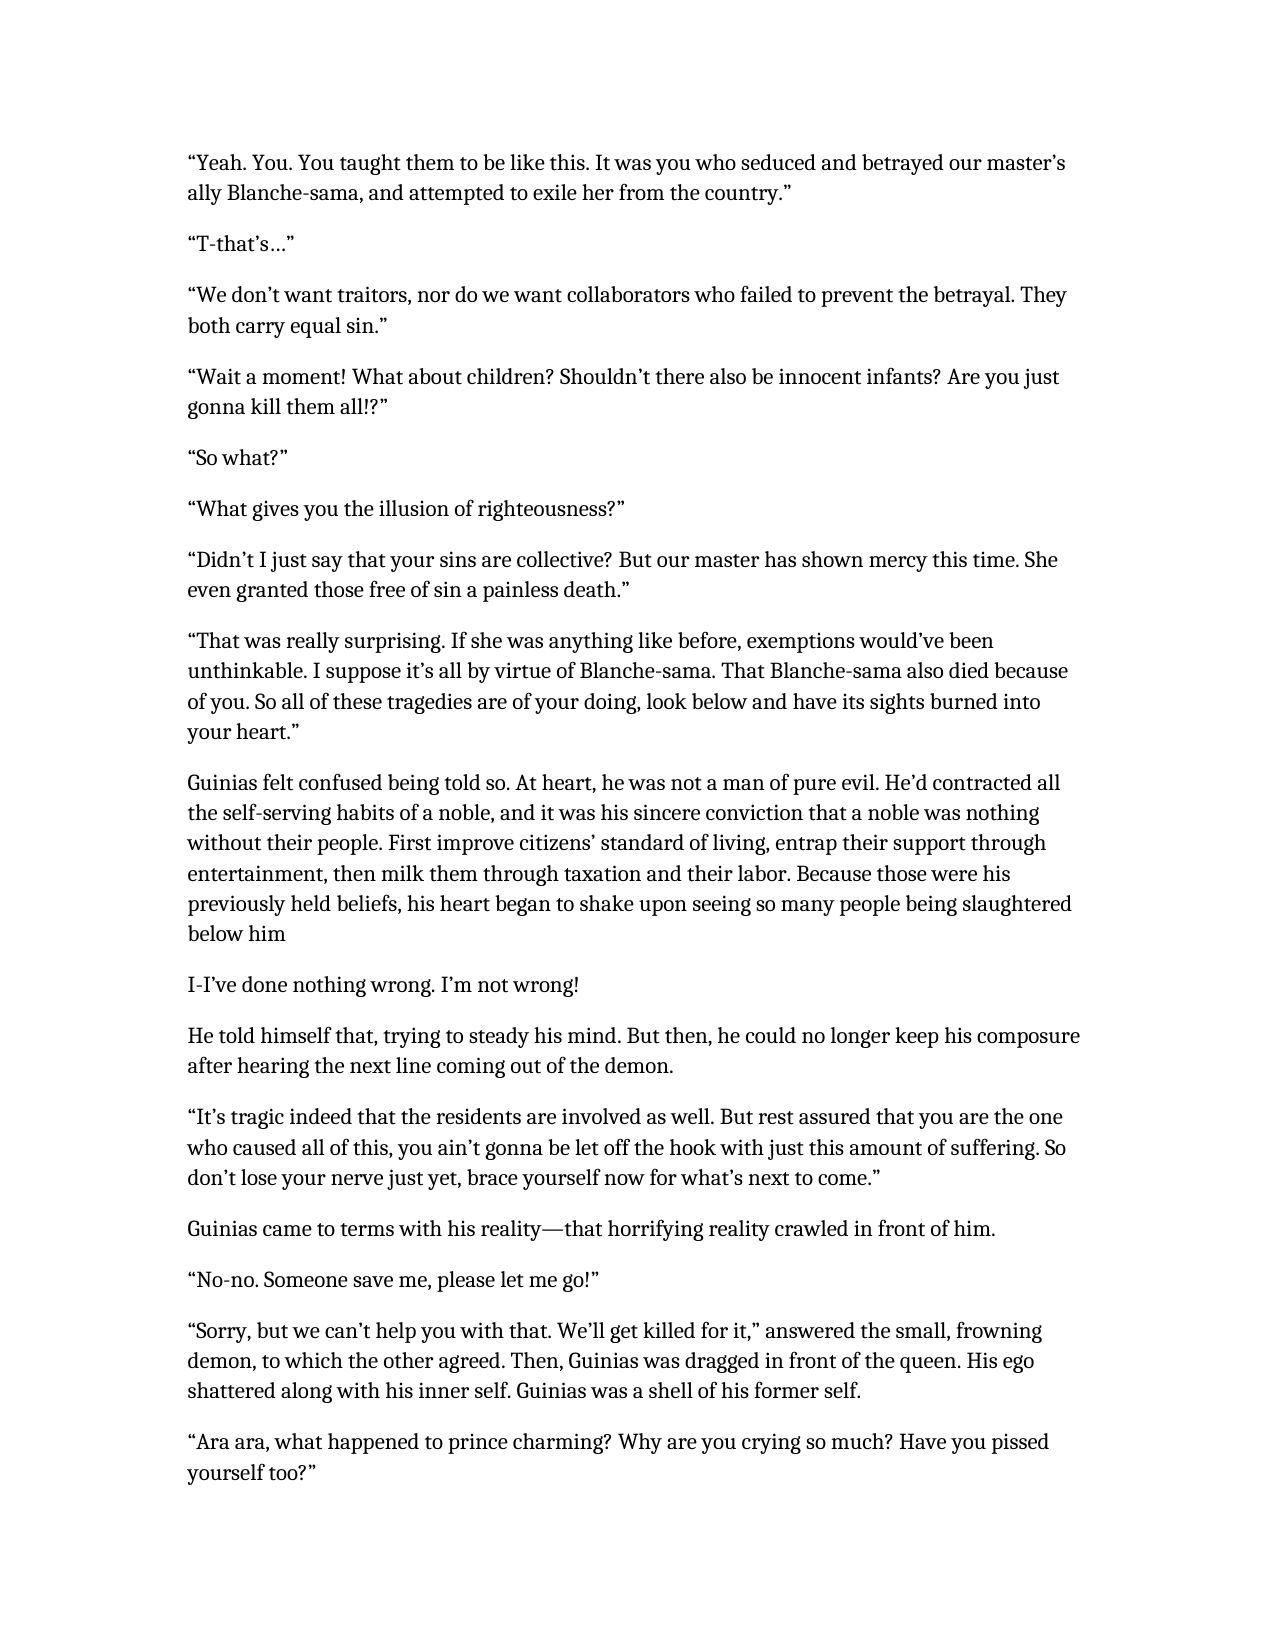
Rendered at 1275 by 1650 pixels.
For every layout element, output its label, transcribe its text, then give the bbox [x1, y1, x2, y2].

text “Ara ara, what happened to prince charming? Why are you crying so much? Have you pissed yourself too?” [187, 1429, 1087, 1486]
text He told himself that, trying to steady his mind. But then, he could no longer keep his composure after hearing the next line coming out of the demon. [187, 1023, 1087, 1079]
text “It’s tragic indeed that the residents are involved as well. But rest assured that you are the one who caused all of this, you ain’t gonna be let off the hook with just this amount of suffering. So don’t lose your nerve just yet, brace yourself now for what’s next to come.” [187, 1104, 1087, 1191]
text Guinias came to terms with his reality—that horrifying reality crawled in front of him. [187, 1216, 1087, 1242]
text “That was really surprising. If she was anything like before, exemptions would’ve been unthinkable. I suppose it’s all by virtue of Blanche-sama. That Blanche-sama also died because of you. So all of these tragedies are of your doing, look below and have its sights burned into your heart.” [187, 628, 1087, 745]
text “We don’t want traitors, nor do we want collaborators who failed to prevent the betrayal. They both carry equal sin.” [187, 282, 1087, 339]
text I-I’ve done nothing wrong. I’m not wrong! [187, 972, 1087, 998]
text Guinias felt confused being told so. At heart, he was not a man of pure evil. He’d contracted all the self-serving habits of a noble, and it was his sincere conviction that a noble was nothing without their people. First improve citizens’ standard of living, entrap their support through entertainment, then milk them through taxation and their labor. Because those were his previously held beliefs, his heart began to shake upon seeing so many people being slaughtered below him [187, 770, 1087, 947]
text “Didn’t I just say that your sins are collective? But our master has shown mercy this time. She even granted those free of sin a painless death.” [187, 547, 1087, 603]
text “Yeah. You. You taught them to be like this. It was you who seduced and betrayed our master’s ally Blanche-sama, and attempted to exile her from the country.” [187, 150, 1087, 207]
text “What gives you the illusion of righteousness?” [187, 496, 1087, 522]
text “Wait a moment! What about children? Shouldn’t there also be innocent infants? Are you just gonna kill them all!?” [187, 363, 1087, 420]
text “No-no. Someone save me, please let me go!” [187, 1267, 1087, 1293]
text “So what?” [187, 445, 1087, 471]
text “Sorry, but we can’t help you with that. We’ll get killed for it,” answered the small, frowning demon, to which the other agreed. Then, Guinias was dragged in front of the queen. His ego shattered along with his inner self. Guinias was a shell of his former self. [187, 1318, 1087, 1404]
text “T-that’s…” [187, 231, 1087, 258]
